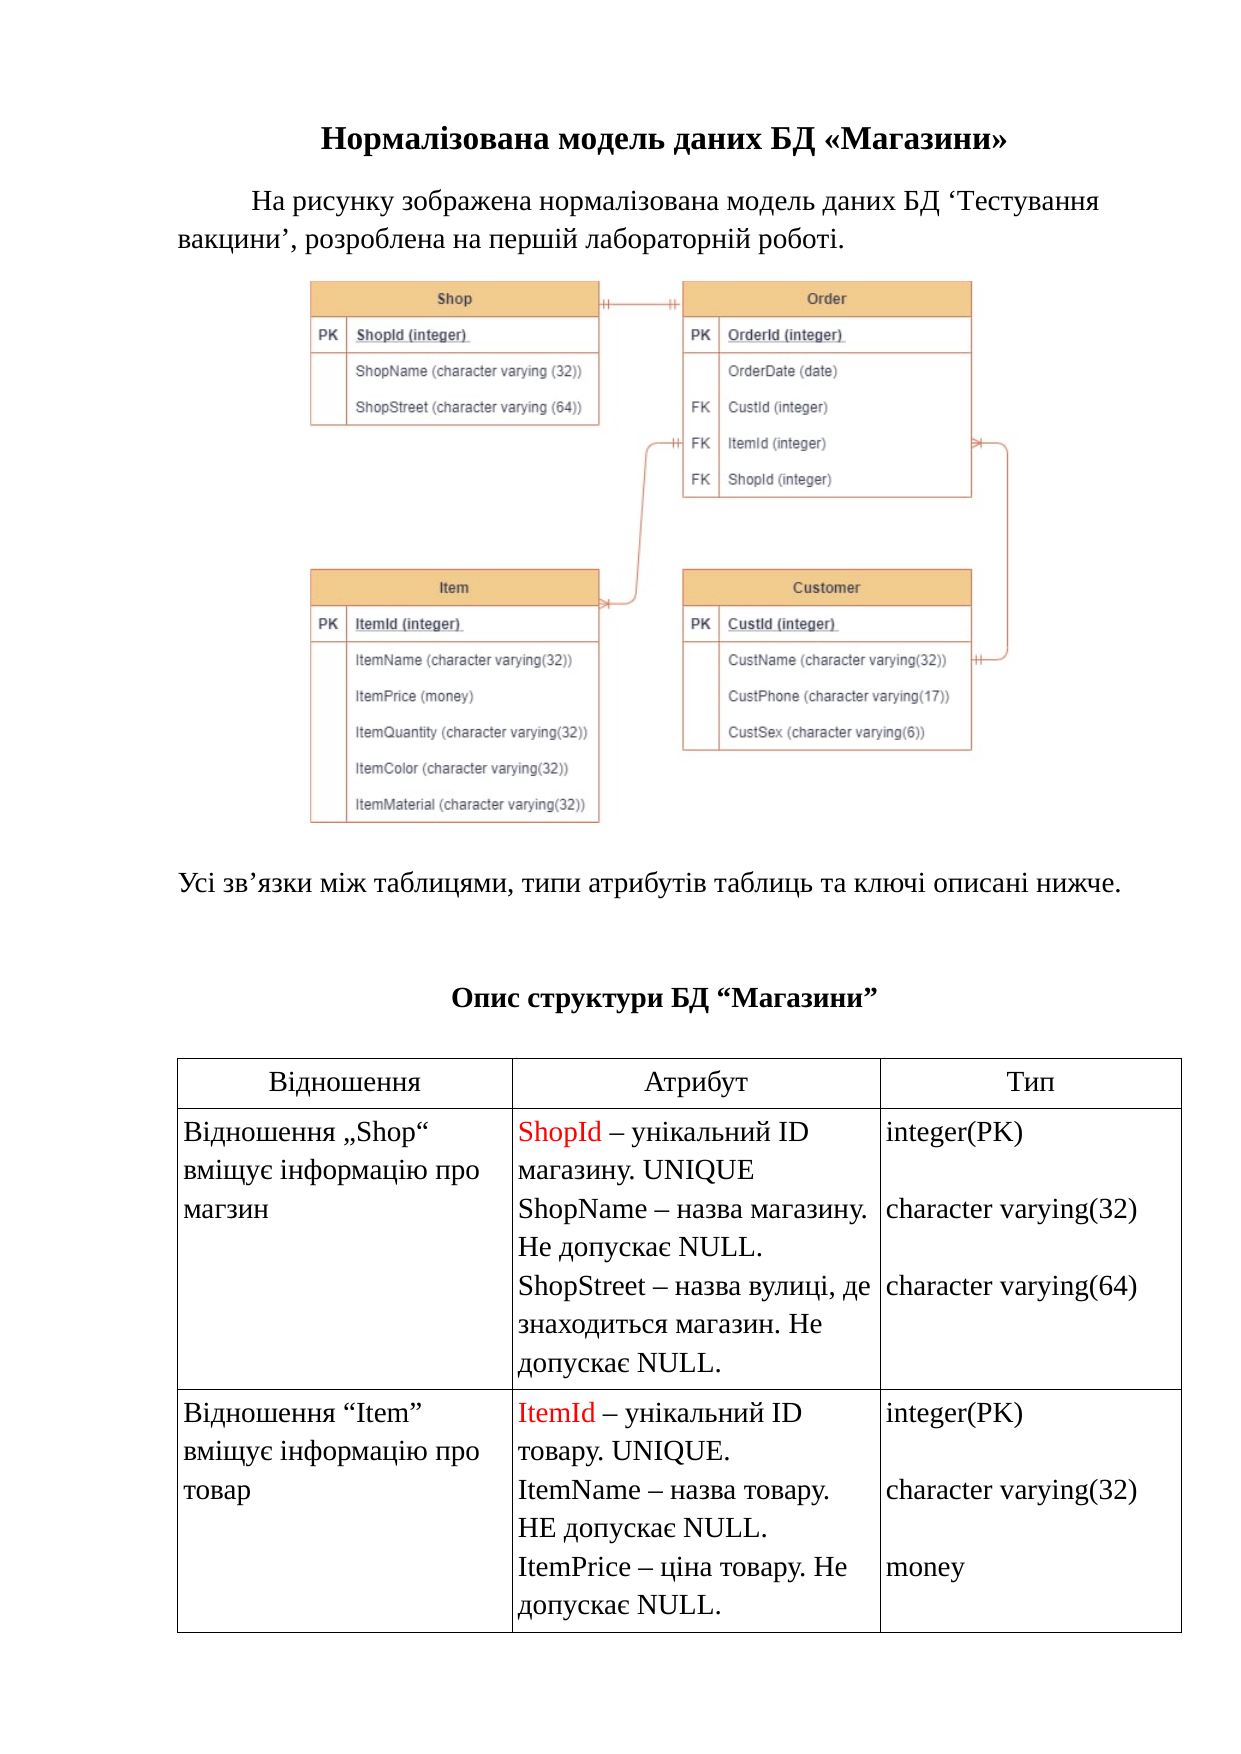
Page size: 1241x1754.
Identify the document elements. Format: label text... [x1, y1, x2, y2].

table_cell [178, 1390, 512, 1632]
picture [310, 281, 1019, 823]
table_cell Відношення „Shop“ вміщує інформацію про магзин [178, 1109, 512, 1388]
subtitle На рисунку зображена нормалізована модель даних БД ‘Тестування вакцини’, розроблена на першій лабораторній роботі. [177, 183, 1152, 255]
table_cell integer(PK) character varying(32) character varying(64) [881, 1109, 1181, 1388]
text Опис структури БД “Магазини” [177, 981, 1152, 1014]
table_header Тип [881, 1059, 1181, 1107]
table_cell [881, 1390, 1181, 1632]
text Усі зв’язки між таблицями, типи атрибутів таблиць та ключі описані нижче. [177, 865, 1152, 898]
subtitle Нормалізована модель даних БД «Магазини» [177, 118, 1152, 156]
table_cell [513, 1390, 880, 1632]
table_header Атрибут [513, 1059, 880, 1107]
table_cell ShopId – унікальний ID магазину. UNIQUE ShopName – назва магазину. Не допускає NULL. ShopStreet – назва вулиці, де знаходиться магазин. Не допускає NULL. [513, 1109, 880, 1388]
table_header Відношення [178, 1059, 512, 1107]
